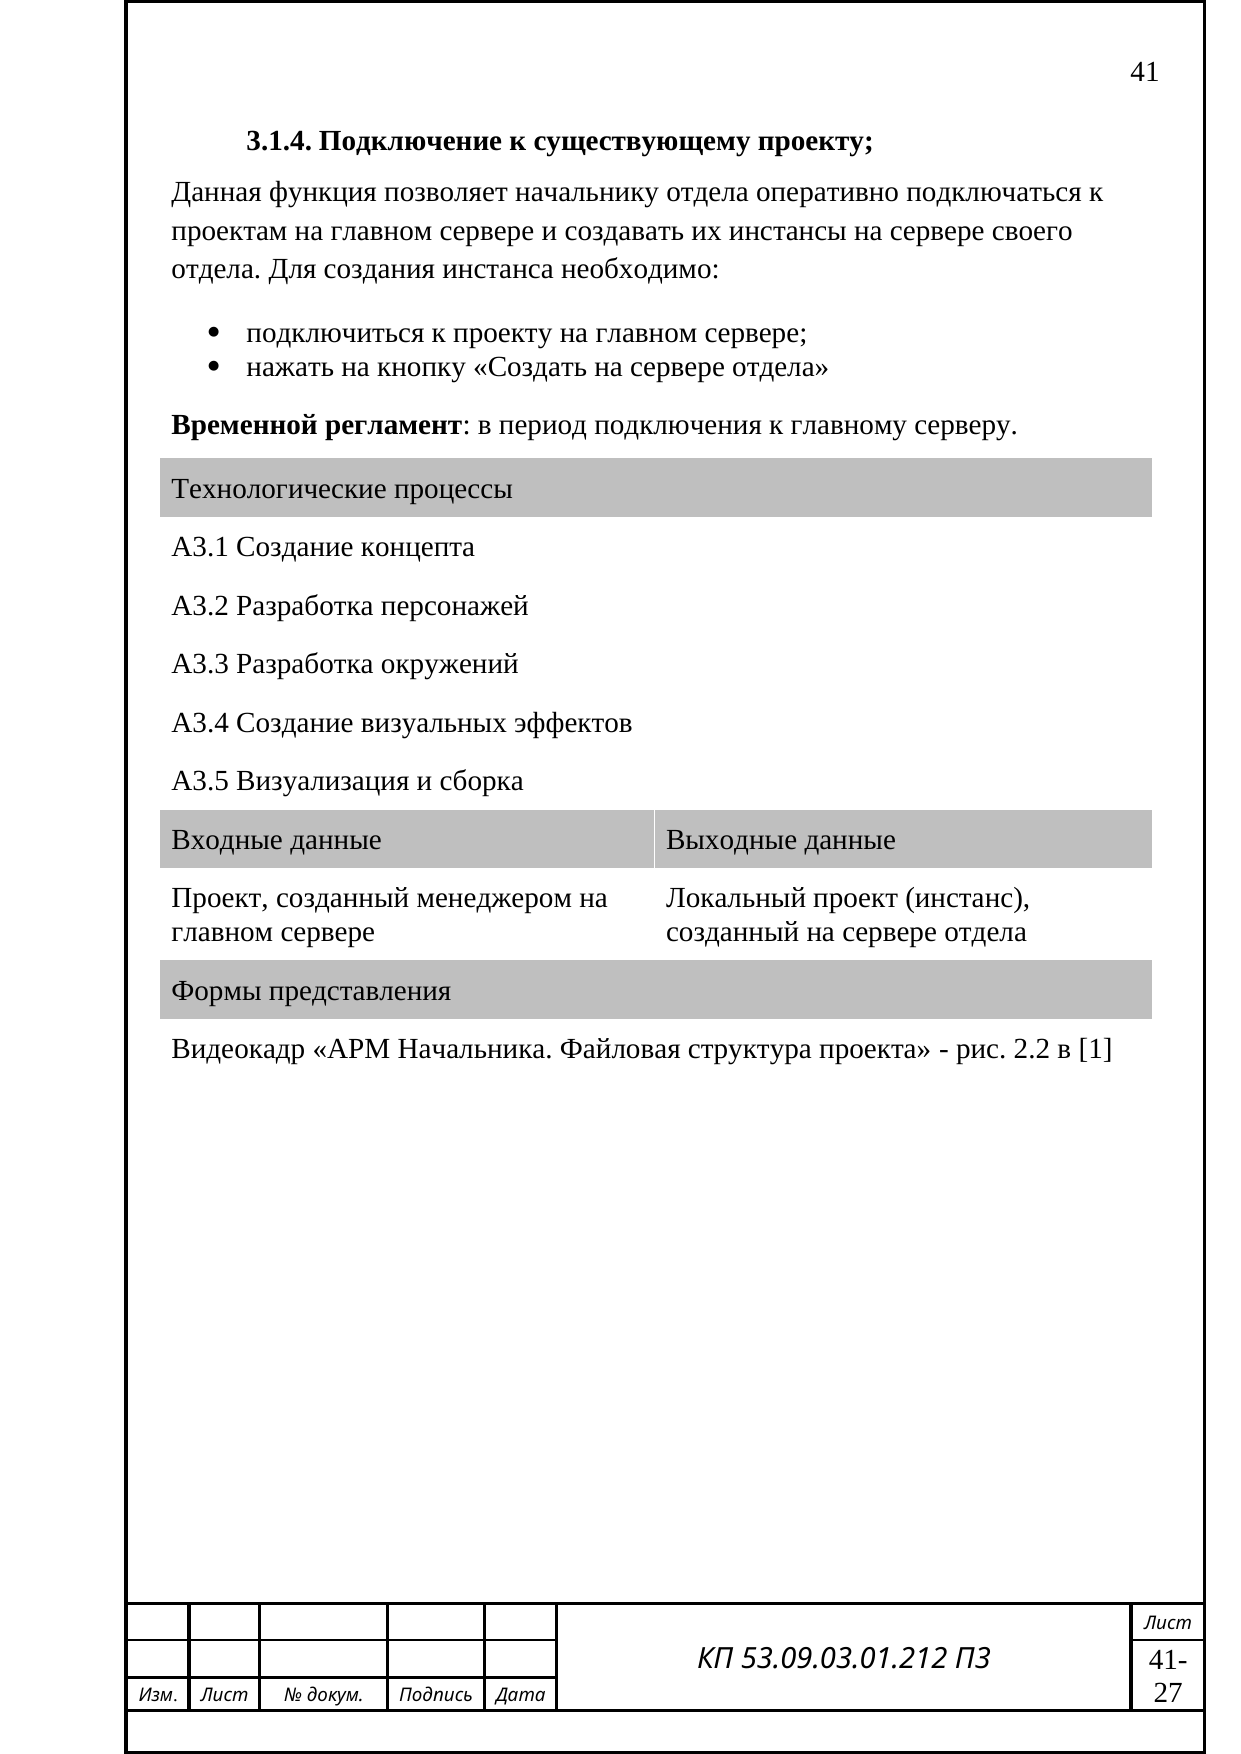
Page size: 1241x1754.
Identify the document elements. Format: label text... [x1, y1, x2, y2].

table_cell Видеокадр «АРМ Начальника. Файловая структура проекта» - рис. 2.2 в [1] [160, 1019, 1152, 1077]
text Временной регламент: в период подключения к главному серверу. [171, 407, 1163, 441]
subtitle Подключение к существующему проекту; [246, 123, 1163, 157]
table_cell Входные данные [160, 810, 654, 868]
table_cell Формы представления [160, 960, 1152, 1019]
table_cell А3.5 Визуализация и сборка [160, 751, 1152, 809]
list нажать на кнопку «Создать на сервере отдела» [209, 349, 1163, 382]
table_cell А3.2 Разработка персонажей [160, 575, 1152, 634]
text Данная функция позволяет начальнику отдела оперативно подключаться к проектам на главном сервере и создавать их инстансы на сервере своего отдела. Для создания инстанса необходимо: [171, 174, 1163, 285]
table_cell А3.1 Создание концепта [160, 517, 1152, 575]
list подключиться к проекту на главном сервере; [209, 315, 1163, 349]
table_header Технологические процессы [160, 458, 1152, 517]
table_cell Локальный проект (инстанс), созданный на сервере отдела [655, 868, 1152, 960]
table_cell А3.3 Разработка окружений [160, 634, 1152, 692]
table_cell Проект, созданный менеджером на главном сервере [160, 868, 654, 960]
table_cell А3.4 Создание визуальных эффектов [160, 693, 1152, 751]
table_cell Выходные данные [655, 810, 1152, 868]
